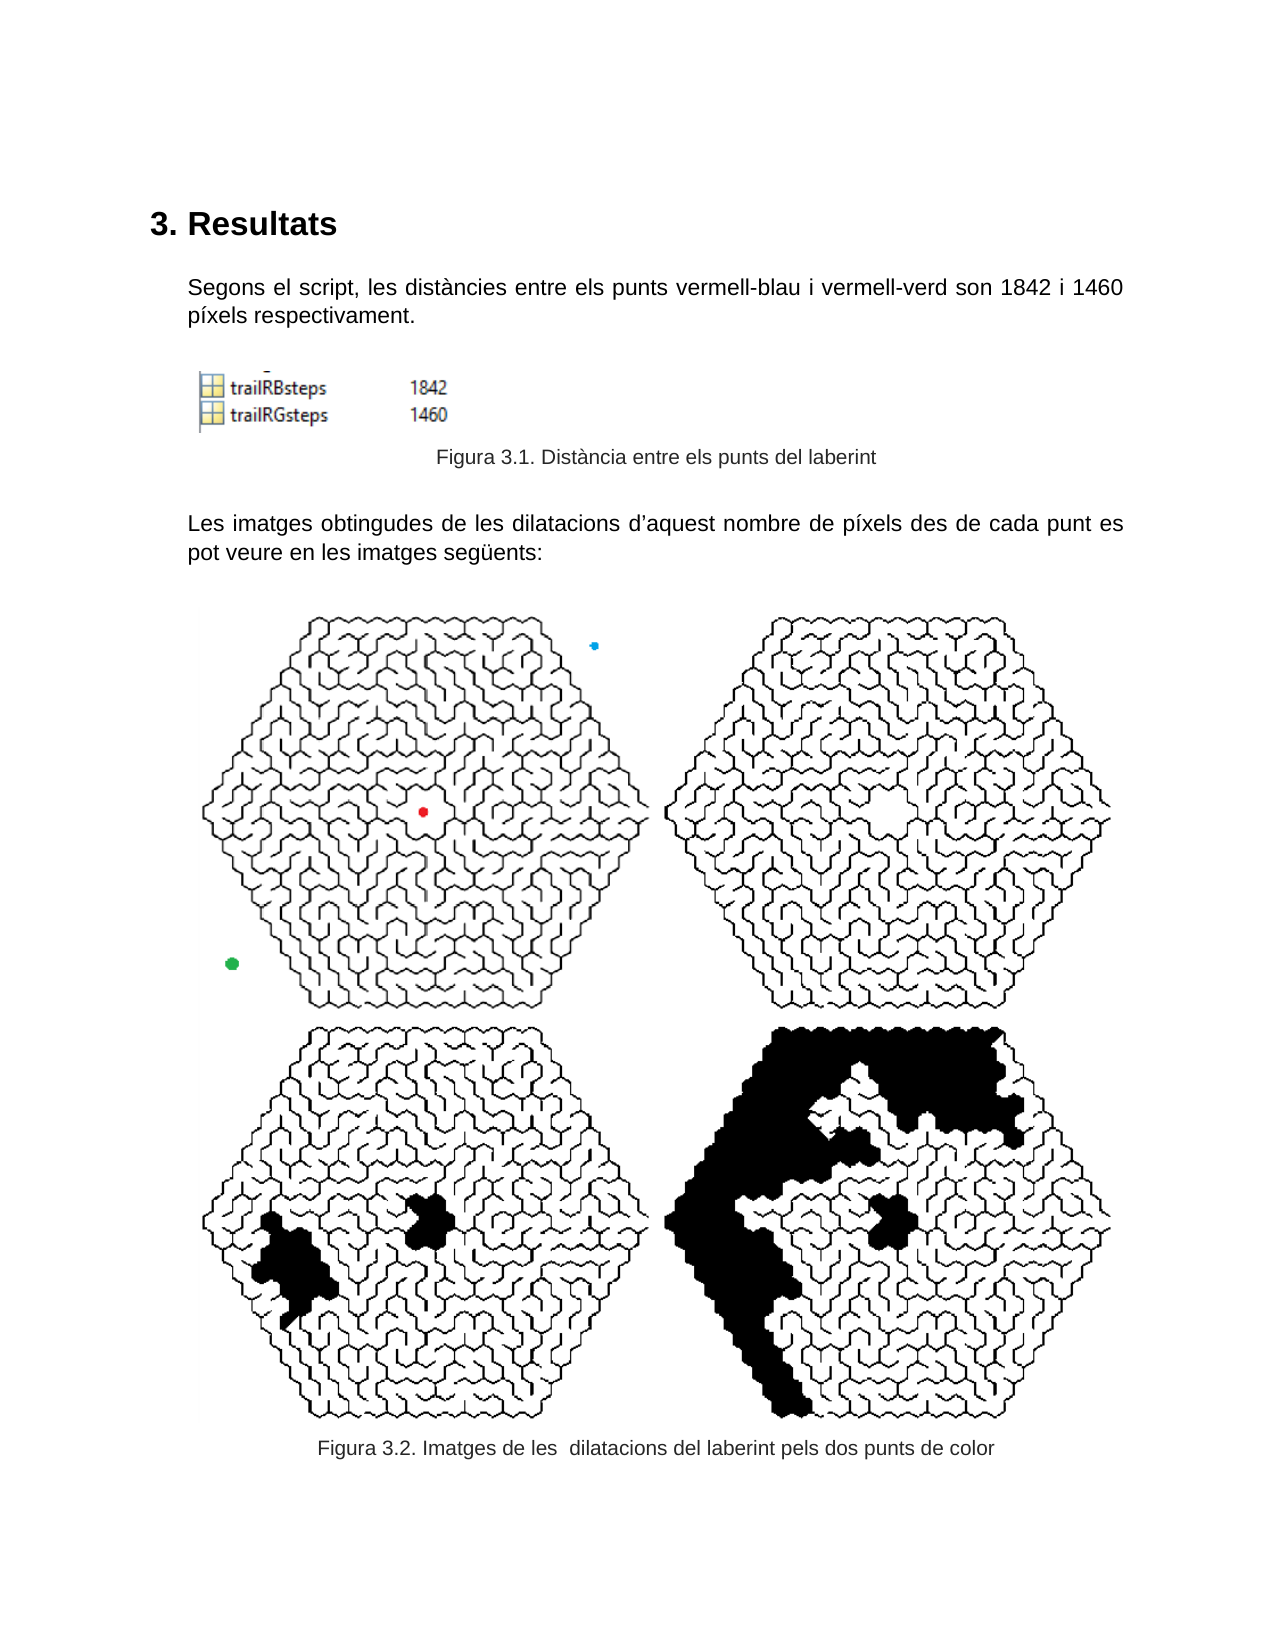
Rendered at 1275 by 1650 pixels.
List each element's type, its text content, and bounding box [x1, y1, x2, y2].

list Les imatges obtingudes de les dilatacions d’aquest nombre de píxels des de cada punt es pot veure en les imatges següents: [187, 510, 1125, 565]
picture [198, 371, 460, 433]
picture [198, 607, 1122, 1423]
table_cell Figura 3.2. Imatges de les dilatacions del laberint pels dos punts de color [188, 1436, 1125, 1472]
list Resultats [150, 204, 1125, 242]
table_header [188, 608, 1125, 1436]
table_cell Figura 3.1. Distància entre els punts del laberint [188, 445, 1125, 482]
table_header [188, 372, 1125, 445]
list Segons el script, les distàncies entre els punts vermell-blau i vermell-verd son 1842 i 1460 píxels respectivament. [187, 274, 1125, 329]
